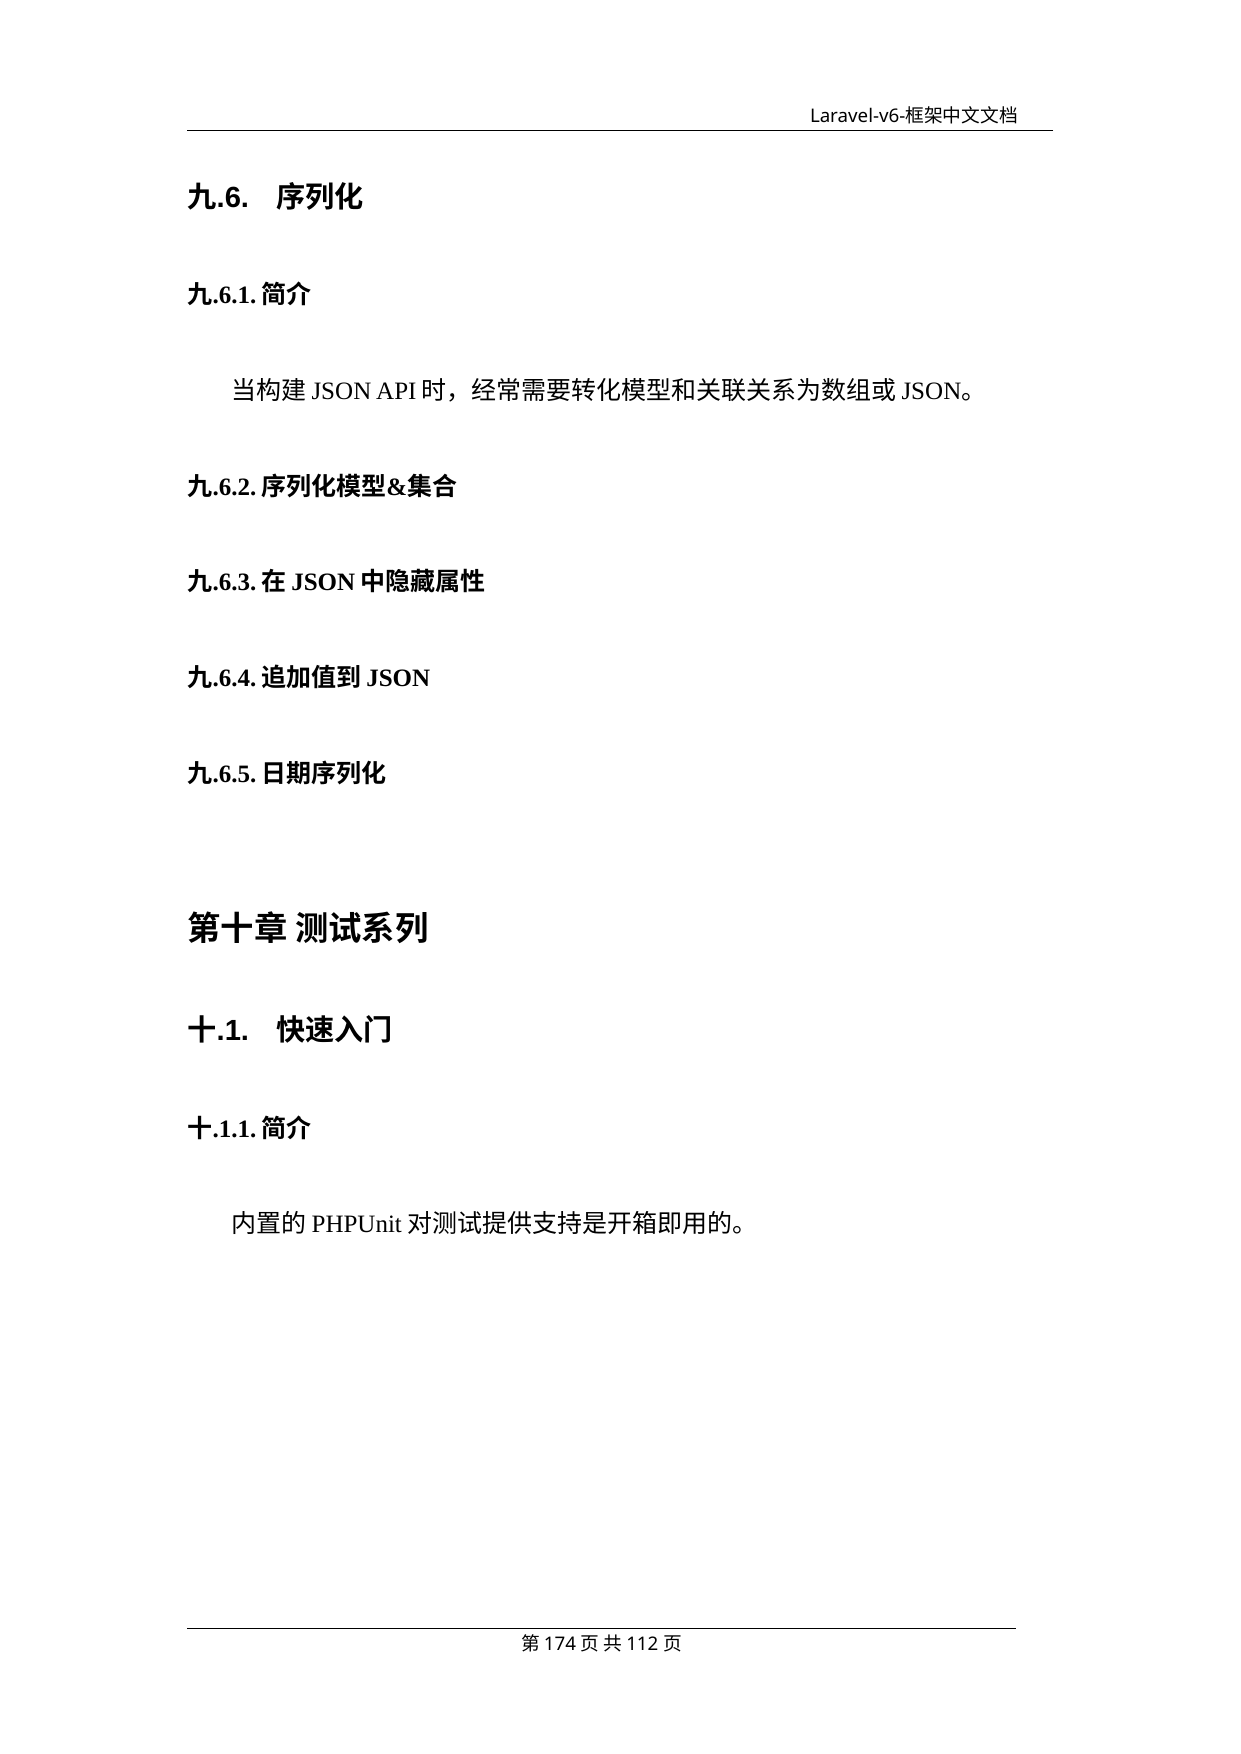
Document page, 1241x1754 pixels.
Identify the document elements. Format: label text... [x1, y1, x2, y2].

subtitle 简介 [187, 1094, 1053, 1159]
subtitle 测试系列 [187, 894, 1053, 959]
subtitle 简介 [187, 261, 1053, 326]
subtitle 追加值到JSON [187, 643, 1053, 708]
subtitle 序列化模型&集合 [187, 452, 1053, 517]
text 内置的PHPUnit对测试提供支持是开箱即用的。 [187, 1189, 1053, 1254]
subtitle 快速入门 [187, 995, 1053, 1060]
subtitle 序列化 [187, 162, 1053, 227]
subtitle 在JSON中隐藏属性 [187, 547, 1053, 612]
subtitle 日期序列化 [187, 739, 1053, 804]
text 当构建JSON API时，经常需要转化模型和关联关系为数组或JSON。 [187, 356, 1053, 421]
